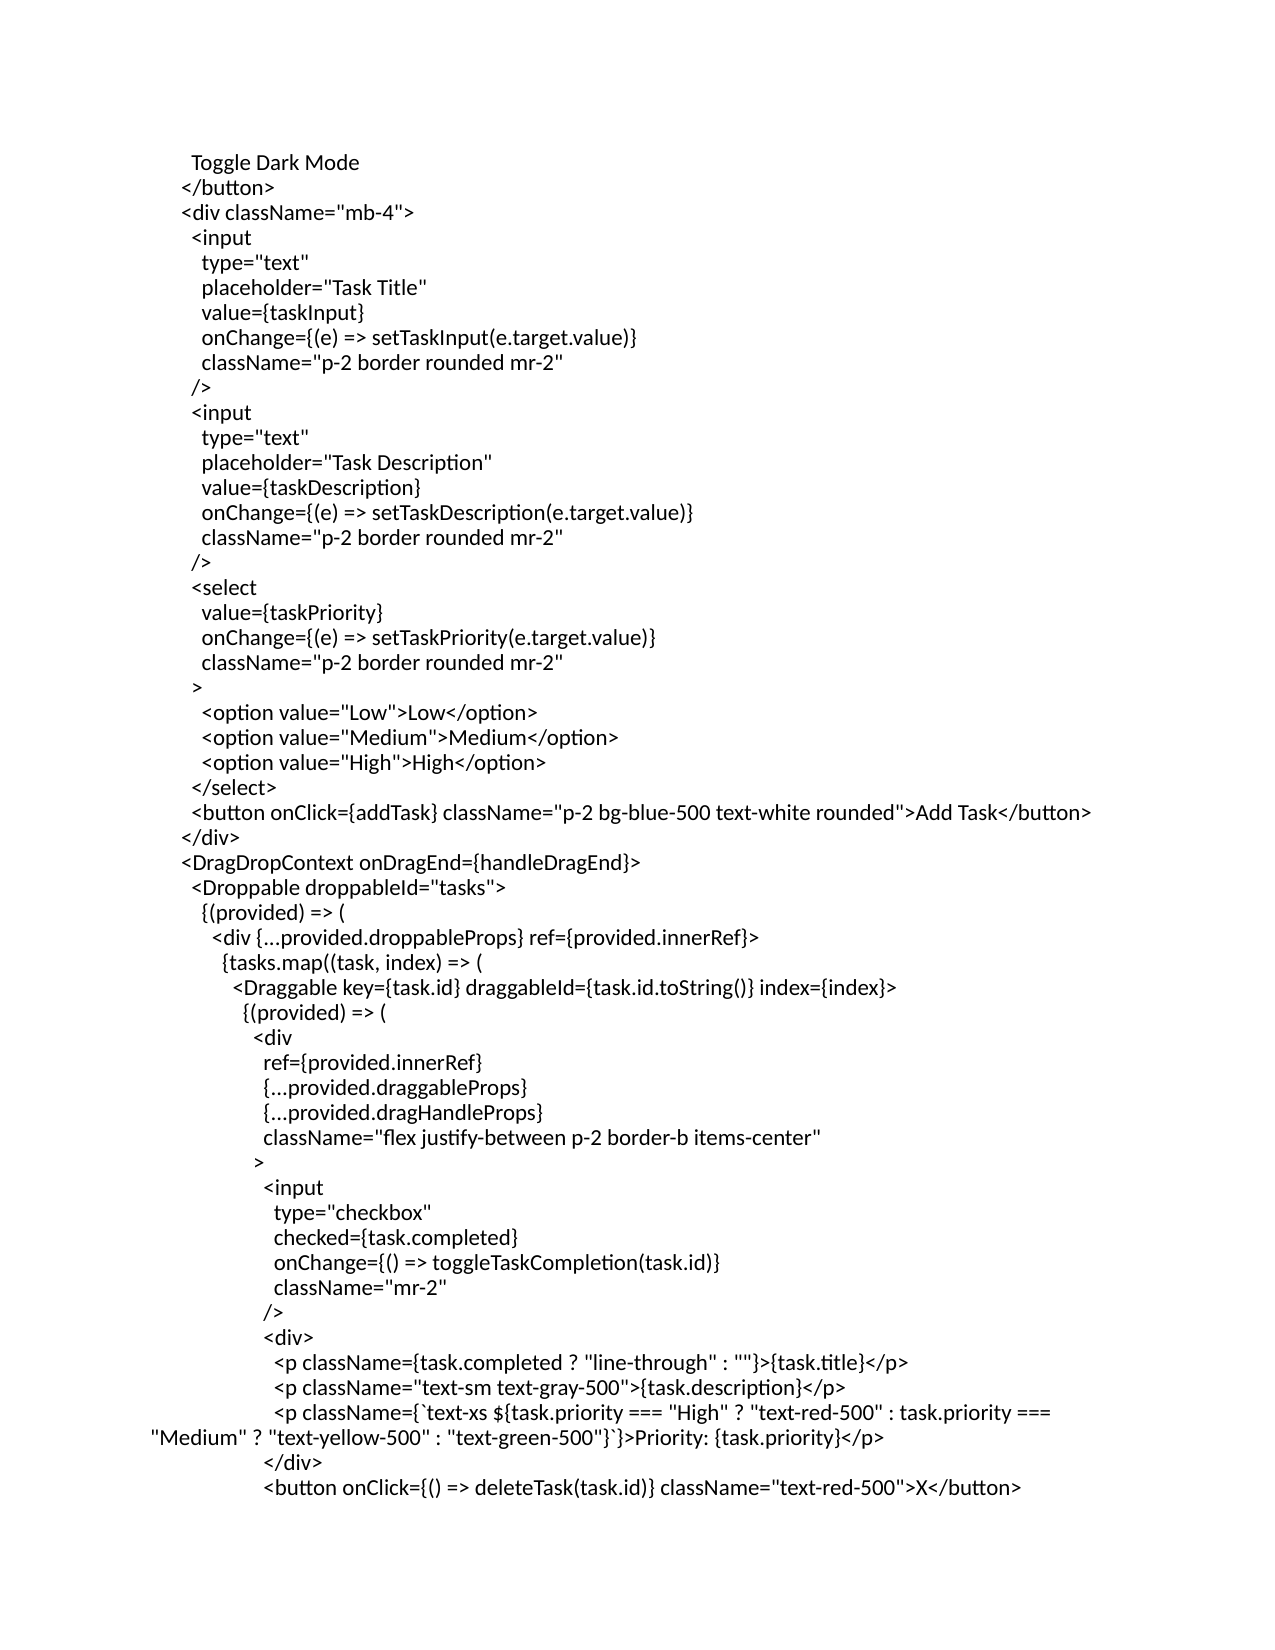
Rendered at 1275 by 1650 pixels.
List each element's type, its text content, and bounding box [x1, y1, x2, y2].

text type="checkbox" [150, 1325, 1125, 1350]
text > [150, 1275, 1125, 1300]
text type="text" [150, 525, 1125, 550]
text <option value="High">High</option> [150, 850, 1125, 875]
text </button> [150, 275, 1125, 300]
text <select [150, 675, 1125, 700]
text </select> [150, 875, 1125, 900]
text placeholder="Task Description" [150, 550, 1125, 575]
text value={taskInput} [150, 400, 1125, 425]
text <option value="Low">Low</option> [150, 800, 1125, 825]
text /> [150, 475, 1125, 500]
text <input [150, 325, 1125, 350]
text onChange={() => toggleTaskCompletion(task.id)} [150, 1375, 1125, 1400]
text /> [150, 650, 1125, 675]
text <DragDropContext onDragEnd={handleDragEnd}> [150, 975, 1125, 1000]
text </div> [150, 950, 1125, 975]
text <div [150, 1150, 1125, 1175]
text checked={task.completed} [150, 1350, 1125, 1375]
text className="flex justify-between p-2 border-b items-center" [150, 1250, 1125, 1275]
text <Draggable key={task.id} draggableId={task.id.toString()} index={index}> [150, 1100, 1125, 1125]
text className="p-2 border rounded mr-2" [150, 750, 1125, 775]
text placeholder="Task Title" [150, 375, 1125, 400]
text <input [150, 500, 1125, 525]
text {...provided.draggableProps} [150, 1200, 1125, 1225]
text <button onClick={addTask} className="p-2 bg-blue-500 text-white rounded">Add Task</button> [150, 900, 1125, 950]
text <p className={task.completed ? "line-through" : ""}>{task.title}</p> [150, 1475, 1125, 1500]
text onChange={(e) => setTaskInput(e.target.value)} [150, 425, 1125, 450]
text {...provided.dragHandleProps} [150, 1225, 1125, 1250]
text <div className={`${darkMode ? "bg-gray-900 text-white" : "bg-white text-black"} min-h-screen p-4`}> [150, 150, 1125, 200]
text <option value="Medium">Medium</option> [150, 825, 1125, 850]
text /> [150, 1425, 1125, 1450]
text <div> [150, 1450, 1125, 1475]
text <div className="mb-4"> [150, 300, 1125, 325]
text onChange={(e) => setTaskDescription(e.target.value)} [150, 600, 1125, 625]
text <button onClick={() => setDarkMode(!darkMode)} className="mb-4 p-2 border rounded"> [150, 200, 1125, 250]
text onChange={(e) => setTaskPriority(e.target.value)} [150, 725, 1125, 750]
text className="p-2 border rounded mr-2" [150, 625, 1125, 650]
text {(provided) => ( [150, 1025, 1125, 1050]
text className="p-2 border rounded mr-2" [150, 450, 1125, 475]
text Toggle Dark Mode [150, 250, 1125, 275]
text className="mr-2" [150, 1400, 1125, 1425]
text value={taskPriority} [150, 700, 1125, 725]
text ref={provided.innerRef} [150, 1175, 1125, 1200]
text type="text" [150, 350, 1125, 375]
text <input [150, 1300, 1125, 1325]
text <div {...provided.droppableProps} ref={provided.innerRef}> [150, 1050, 1125, 1075]
text {tasks.map((task, index) => ( [150, 1075, 1125, 1100]
text value={taskDescription} [150, 575, 1125, 600]
text <Droppable droppableId="tasks"> [150, 1000, 1125, 1025]
text {(provided) => ( [150, 1125, 1125, 1150]
text > [150, 775, 1125, 800]
